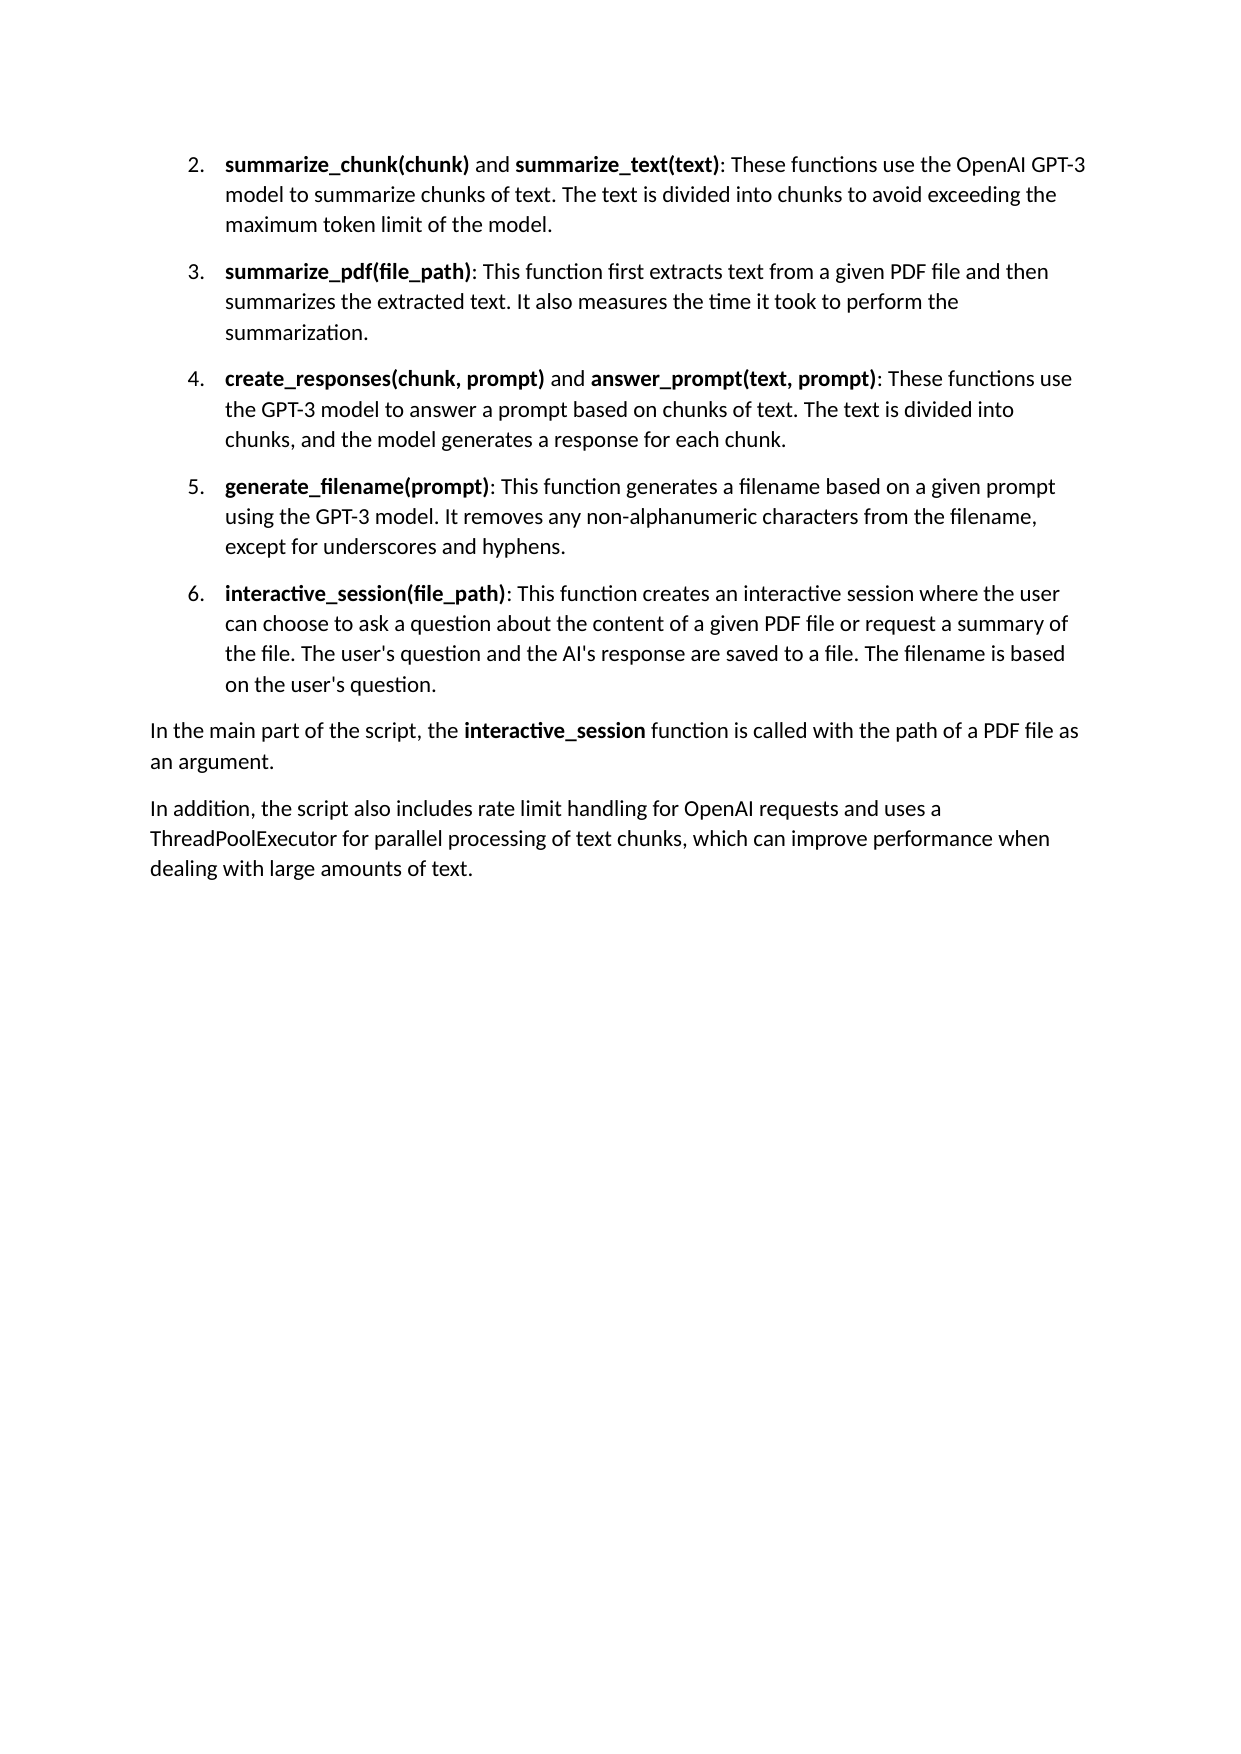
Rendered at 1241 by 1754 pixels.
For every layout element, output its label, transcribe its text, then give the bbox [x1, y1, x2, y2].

list interactive_session(file_path): This function creates an interactive session where the user can choose to ask a question about the content of a given PDF file or request a summary of the file. The user's question and the AI's response are saved to a file. The filename is based on the user's question. [187, 579, 1090, 698]
list summarize_chunk(chunk) and summarize_text(text): These functions use the OpenAI GPT-3 model to summarize chunks of text. The text is divided into chunks to avoid exceeding the maximum token limit of the model. [187, 150, 1090, 238]
list summarize_pdf(file_path): This function first extracts text from a given PDF file and then summarizes the extracted text. It also measures the time it took to perform the summarization. [187, 257, 1090, 346]
list create_responses(chunk, prompt) and answer_prompt(text, prompt): These functions use the GPT-3 model to answer a prompt based on chunks of text. The text is divided into chunks, and the model generates a response for each chunk. [187, 364, 1090, 453]
text In the main part of the script, the interactive_session function is called with the path of a PDF file as an argument. [150, 717, 1090, 775]
text In addition, the script also includes rate limit handling for OpenAI requests and uses a ThreadPoolExecutor for parallel processing of text chunks, which can improve performance when dealing with large amounts of text. [150, 794, 1090, 882]
list generate_filename(prompt): This function generates a filename based on a given prompt using the GPT-3 model. It removes any non-alphanumeric characters from the filename, except for underscores and hyphens. [187, 472, 1090, 560]
